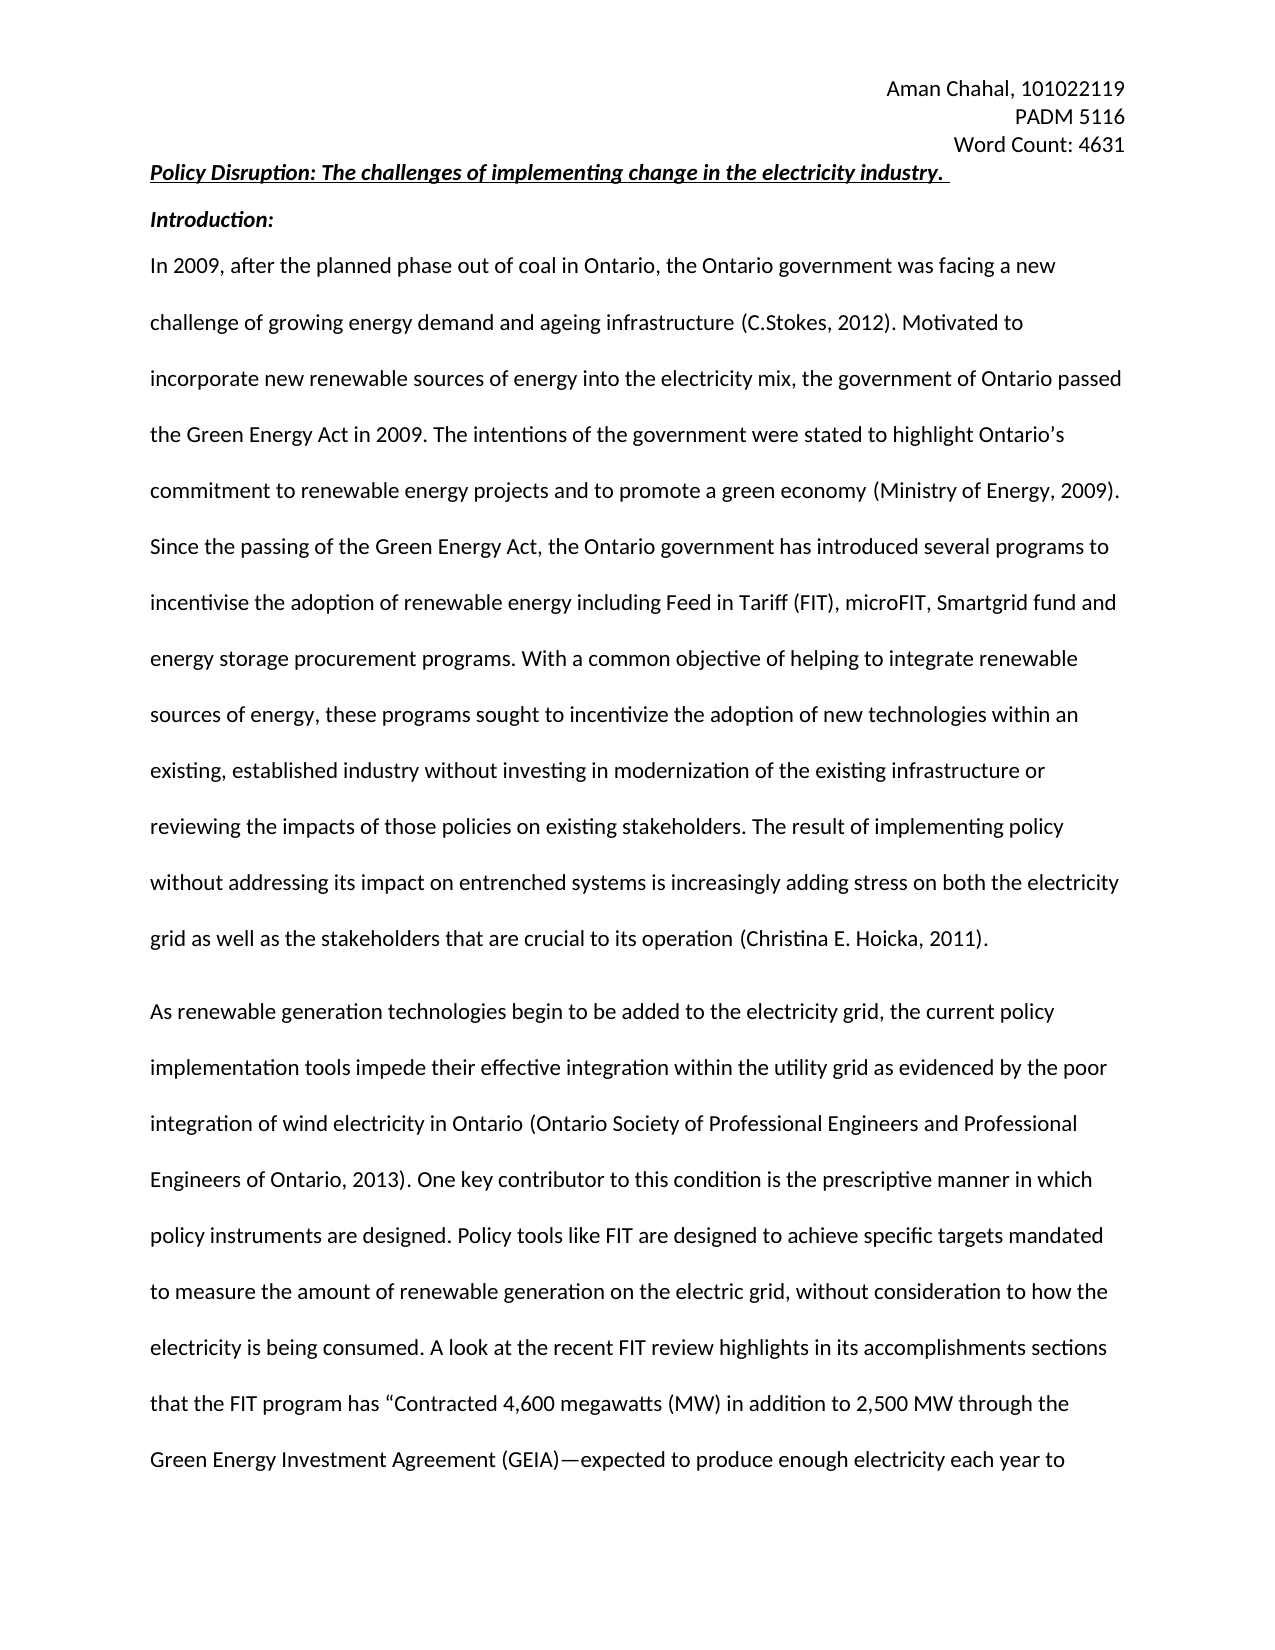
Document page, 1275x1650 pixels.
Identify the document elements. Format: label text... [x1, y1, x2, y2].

text Policy Disruption: The challenges of implementing change in the electricity industry. [150, 158, 1125, 186]
text In 2009, after the planned phase out of coal in Ontario, the Ontario government was facing a new challenge of growing energy demand and ageing infrastructure . Motivated to incorporate new renewable sources of energy into the electricity mix, the government of Ontario passed the Green Energy Act in 2009. The intentions of the government were stated to highlight Ontario’s commitment to renewable energy projects and to promote a green economy . Since the passing of the Green Energy Act, the Ontario government has introduced several programs to incentivise the adoption of renewable energy including Feed in Tariff (FIT), microFIT, Smartgrid fund and energy storage procurement programs. With a common objective of helping to integrate renewable sources of energy, these programs sought to incentivize the adoption of new technologies within an existing, established industry without investing in modernization of the existing infrastructure or reviewing the impacts of those policies on existing stakeholders. The result of implementing policy without addressing its impact on entrenched systems is increasingly adding stress on both the electricity grid as well as the stakeholders that are crucial to its operation . [150, 252, 1125, 952]
text Introduction: [150, 205, 1125, 233]
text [150, 997, 1125, 1473]
